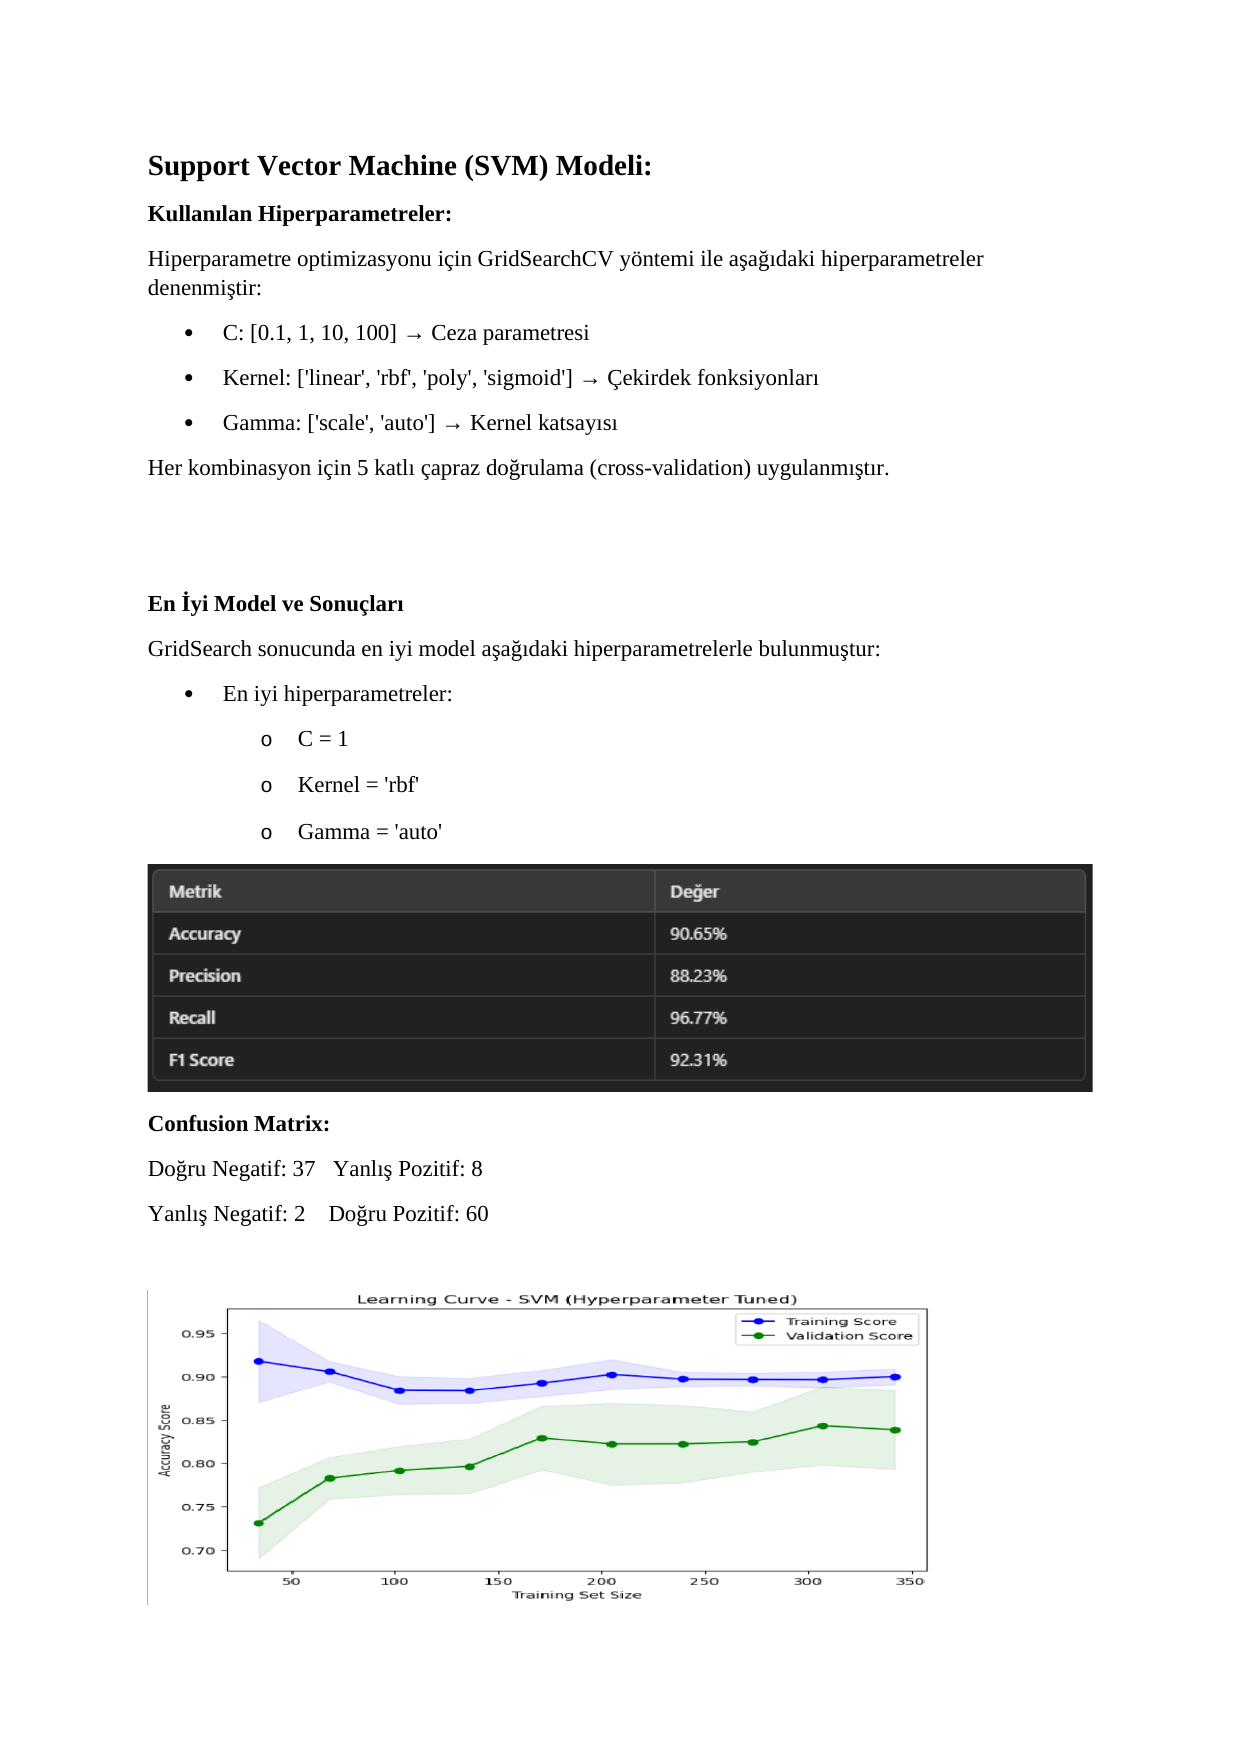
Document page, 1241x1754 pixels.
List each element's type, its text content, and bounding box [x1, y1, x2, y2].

picture [147, 864, 1093, 1092]
text Hiperparametre optimizasyonu için GridSearchCV yöntemi ile aşağıdaki hiperparametreler denenmiştir: [148, 246, 1093, 300]
list Kernel: ['linear', 'rbf', 'poly', 'sigmoid'] → Çekirdek fonksiyonları [185, 364, 1093, 391]
list C = 1 [260, 725, 1093, 753]
list Gamma: ['scale', 'auto'] → Kernel katsayısı [185, 409, 1093, 436]
text Her kombinasyon için 5 katlı çapraz doğrulama (cross-validation) uygulanmıştır. [148, 454, 1093, 481]
text Doğru Negatif: 37 Yanlış Pozitif: 8 [148, 1155, 1093, 1182]
list C: [0.1, 1, 10, 100] → Ceza parametresi [185, 319, 1093, 345]
list Gamma = 'auto' [260, 818, 1093, 846]
picture [147, 1290, 938, 1605]
text Support Vector Machine (SVM) Modeli: [148, 148, 1093, 181]
text Kullanılan Hiperparametreler: [148, 200, 1093, 227]
text GridSearch sonucunda en iyi model aşağıdaki hiperparametrelerle bulunmuştur: [148, 635, 1093, 661]
text Yanlış Negatif: 2 Doğru Pozitif: 60 [148, 1200, 1093, 1227]
list En iyi hiperparametreler: [185, 680, 1093, 706]
list Kernel = 'rbf' [260, 771, 1093, 799]
text En İyi Model ve Sonuçları [148, 590, 1093, 616]
text Confusion Matrix: [148, 1110, 1093, 1137]
